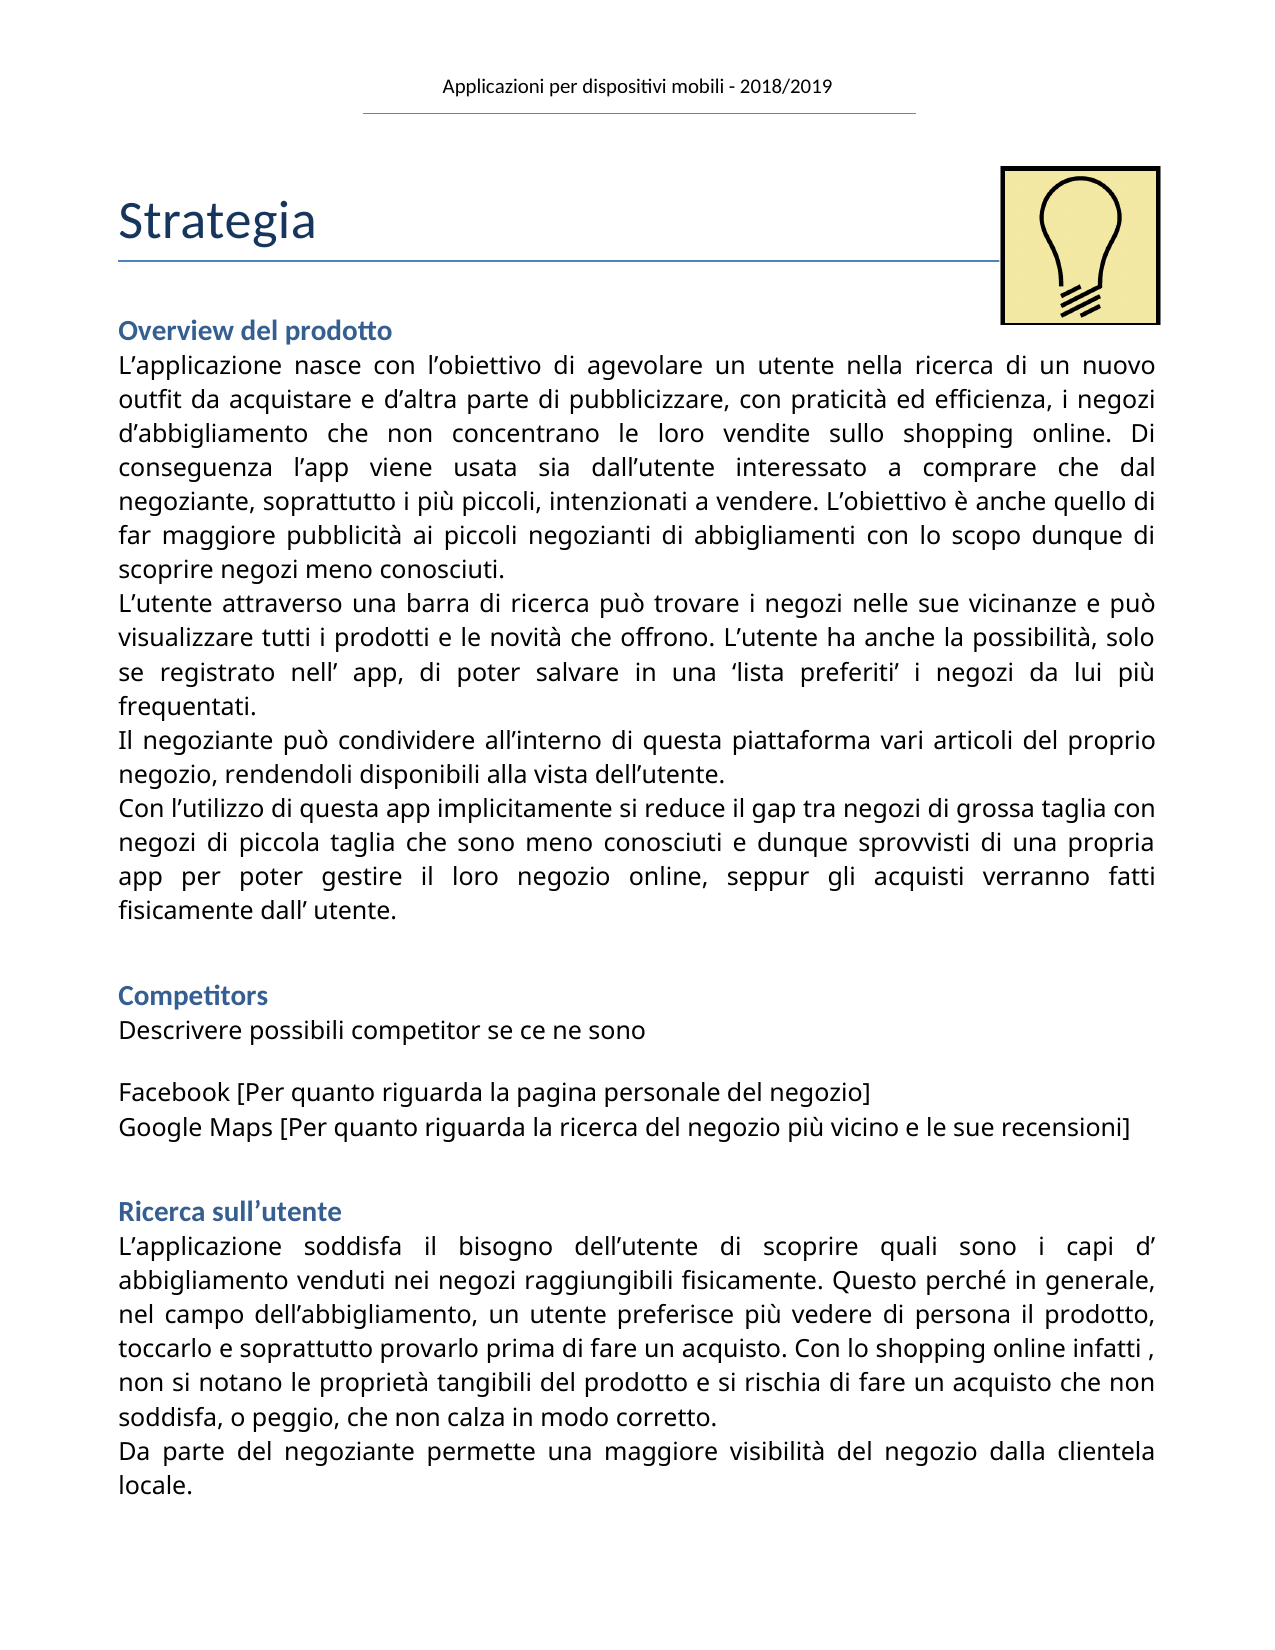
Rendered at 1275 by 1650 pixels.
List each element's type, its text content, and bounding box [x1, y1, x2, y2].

text L’utente attraverso una barra di ricerca può trovare i negozi nelle sue vicinanze e può visualizzare tutti i prodotti e le novità che offrono. L’utente ha anche la possibilità, solo se registrato nell’ app, di poter salvare in una ‘lista preferiti’ i negozi da lui più frequentati. [118, 586, 1157, 722]
text Descrivere possibili competitor se ce ne sono [118, 1012, 1157, 1046]
text L’applicazione soddisfa il bisogno dell’utente di scoprire quali sono i capi d’ abbigliamento venduti nei negozi raggiungibili fisicamente. Questo perché in generale, nel campo dell’abbigliamento, un utente preferisce più vedere di persona il prodotto, toccarlo e soprattutto provarlo prima di fare un acquisto. Con lo shopping online infatti , non si notano le proprietà tangibili del prodotto e si rischia di fare un acquisto che non soddisfa, o peggio, che non calza in modo corretto. [118, 1229, 1157, 1433]
text Da parte del negoziante permette una maggiore visibilità del negozio dalla clientela locale. [118, 1433, 1157, 1501]
text L’applicazione nasce con l’obiettivo di agevolare un utente nella ricerca di un nuovo outfit da acquistare e d’altra parte di pubblicizzare, con praticità ed efficienza, i negozi d’abbigliamento che non concentrano le loro vendite sullo shopping online. Di conseguenza l’app viene usata sia dall’utente interessato a comprare che dal negoziante, soprattutto i più piccoli, intenzionati a vendere. L’obiettivo è anche quello di far maggiore pubblicità ai piccoli negozianti di abbigliamenti con lo scopo dunque di scoprire negozi meno conosciuti. [118, 348, 1157, 586]
subtitle Ricerca sull’utente [118, 1193, 1157, 1229]
text Con l’utilizzo di questa app implicitamente si reduce il gap tra negozi di grossa taglia con negozi di piccola taglia che sono meno conosciuti e dunque sprovvisti di una propria app per poter gestire il loro negozio online, seppur gli acquisti verranno fatti fisicamente dall’ utente. [118, 790, 1157, 927]
subtitle Competitors [118, 977, 1157, 1012]
subtitle Overview del prodotto [118, 312, 1157, 348]
picture [999, 165, 1162, 325]
text Facebook [Per quanto riguarda la pagina personale del negozio] [118, 1075, 1157, 1109]
text Il negoziante può condividere all’interno di questa piattaforma vari articoli del proprio negozio, rendendoli disponibili alla vista dell’utente. [118, 722, 1157, 790]
text Google Maps [Per quanto riguarda la ricerca del negozio più vicino e le sue recensioni] [118, 1109, 1157, 1143]
title Strategia [118, 185, 999, 260]
